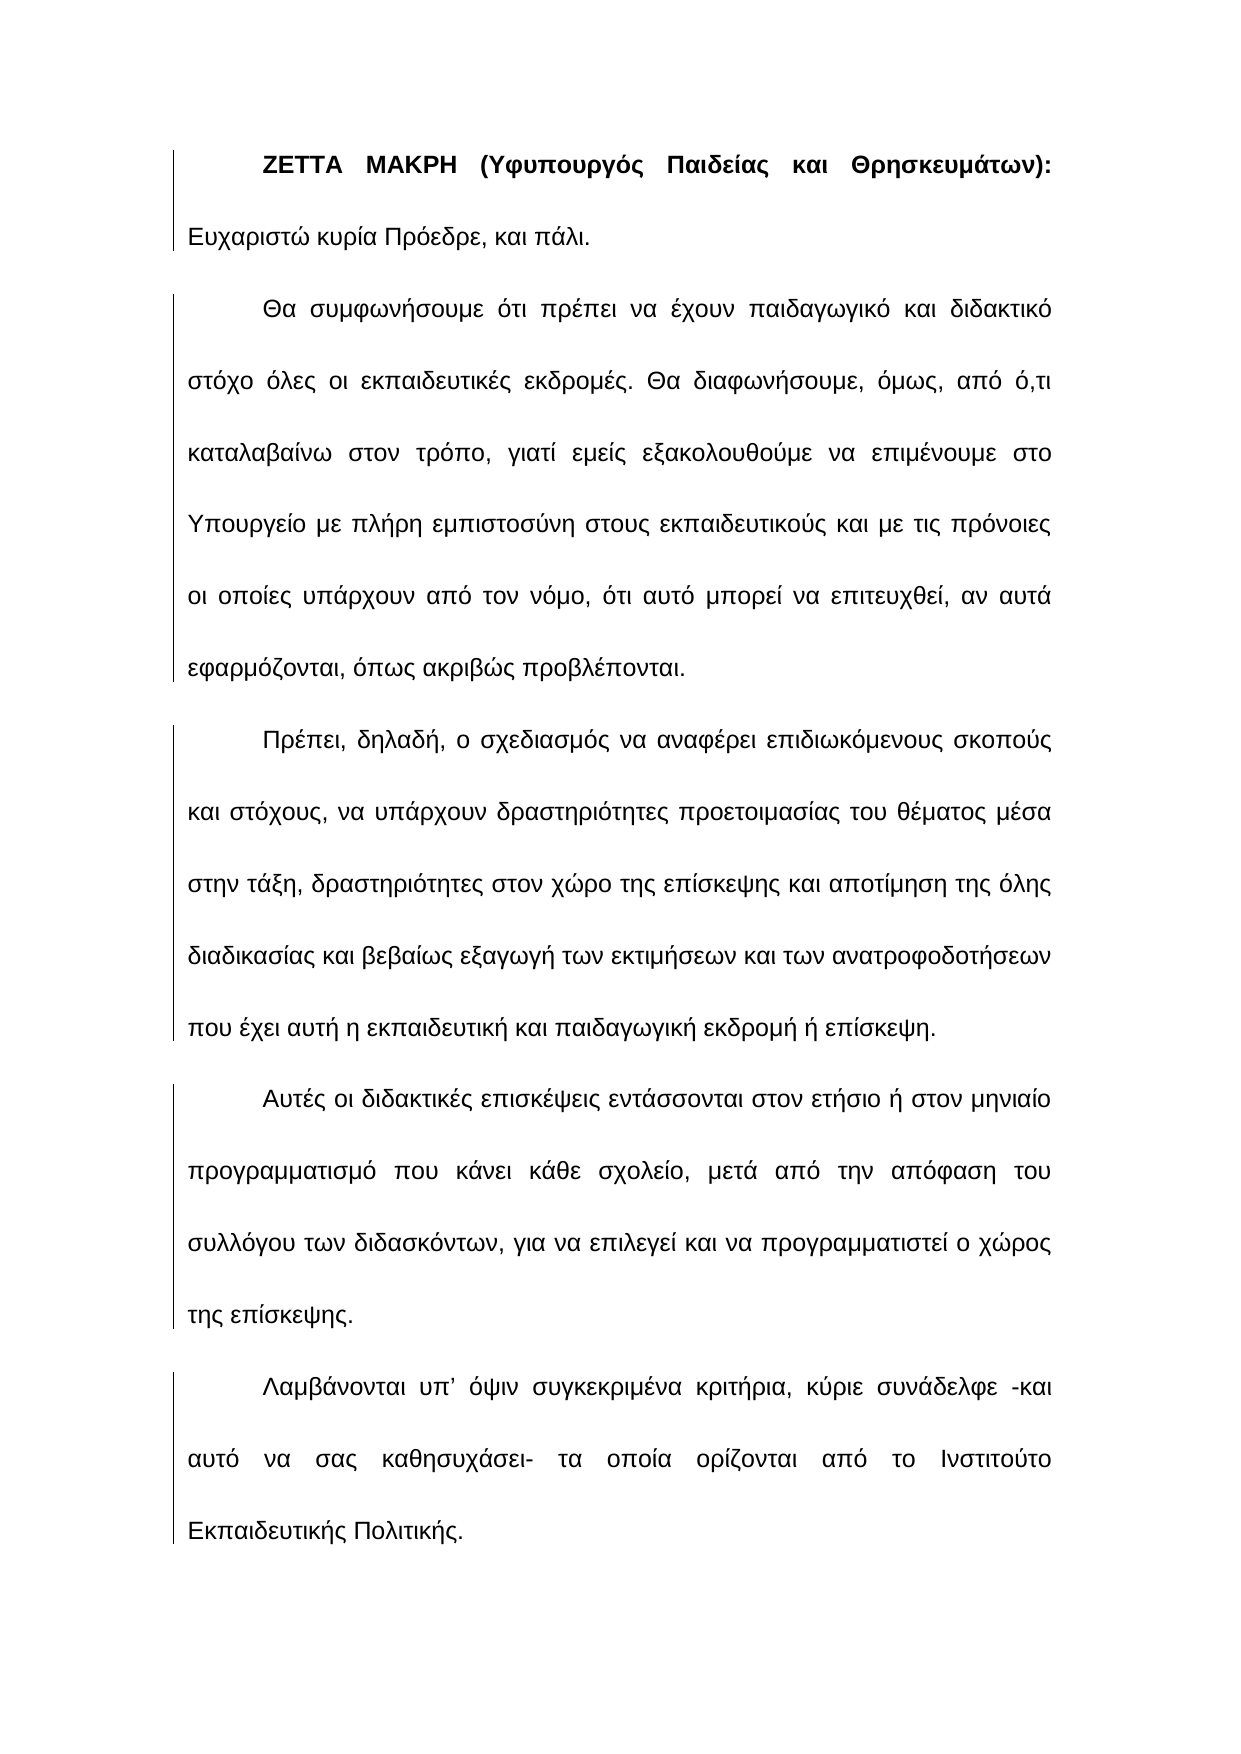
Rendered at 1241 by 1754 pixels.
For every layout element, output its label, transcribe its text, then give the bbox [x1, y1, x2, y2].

text ΖΕΤΤΑ ΜΑΚΡΗ (Υφυπουργός Παιδείας και Θρησκευμάτων): Ευχαριστώ κυρία Πρόεδρε, και πάλι. [187, 150, 1053, 251]
text Αυτές οι διδακτικές επισκέψεις εντάσσονται στον ετήσιο ή στον μηνιαίο προγραμματισμό που κάνει κάθε σχολείο, μετά από την απόφαση του συλλόγου των διδασκόντων, για να επιλεγεί και να προγραμματιστεί ο χώρος της επίσκεψης. [187, 1084, 1053, 1329]
text Θα συμφωνήσουμε ότι πρέπει να έχουν παιδαγωγικό και διδακτικό στόχο όλες οι εκπαιδευτικές εκδρομές. Θα διαφωνήσουμε, όμως, από ό,τι καταλαβαίνω στον τρόπο, γιατί εμείς εξακολουθούμε να επιμένουμε στο Υπουργείο με πλήρη εμπιστοσύνη στους εκπαιδευτικούς και με τις πρόνοιες οι οποίες υπάρχουν από τον νόμο, ότι αυτό μπορεί να επιτευχθεί, αν αυτά εφαρμόζονται, όπως ακριβώς προβλέπονται. [187, 294, 1053, 682]
text Πρέπει, δηλαδή, ο σχεδιασμός να αναφέρει επιδιωκόμενους σκοπούς και στόχους, να υπάρχουν δραστηριότητες προετοιμασίας του θέματος μέσα στην τάξη, δραστηριότητες στον χώρο της επίσκεψης και αποτίμηση της όλης διαδικασίας και βεβαίως εξαγωγή των εκτιμήσεων και των ανατροφοδοτήσεων που έχει αυτή η εκπαιδευτική και παιδαγωγική εκδρομή ή επίσκεψη. [187, 725, 1053, 1041]
text Λαμβάνονται υπ’ όψιν συγκεκριμένα κριτήρια, κύριε συνάδελφε -και αυτό να σας καθησυχάσει- τα οποία ορίζονται από το Ινστιτούτο Εκπαιδευτικής Πολιτικής. [187, 1372, 1053, 1544]
